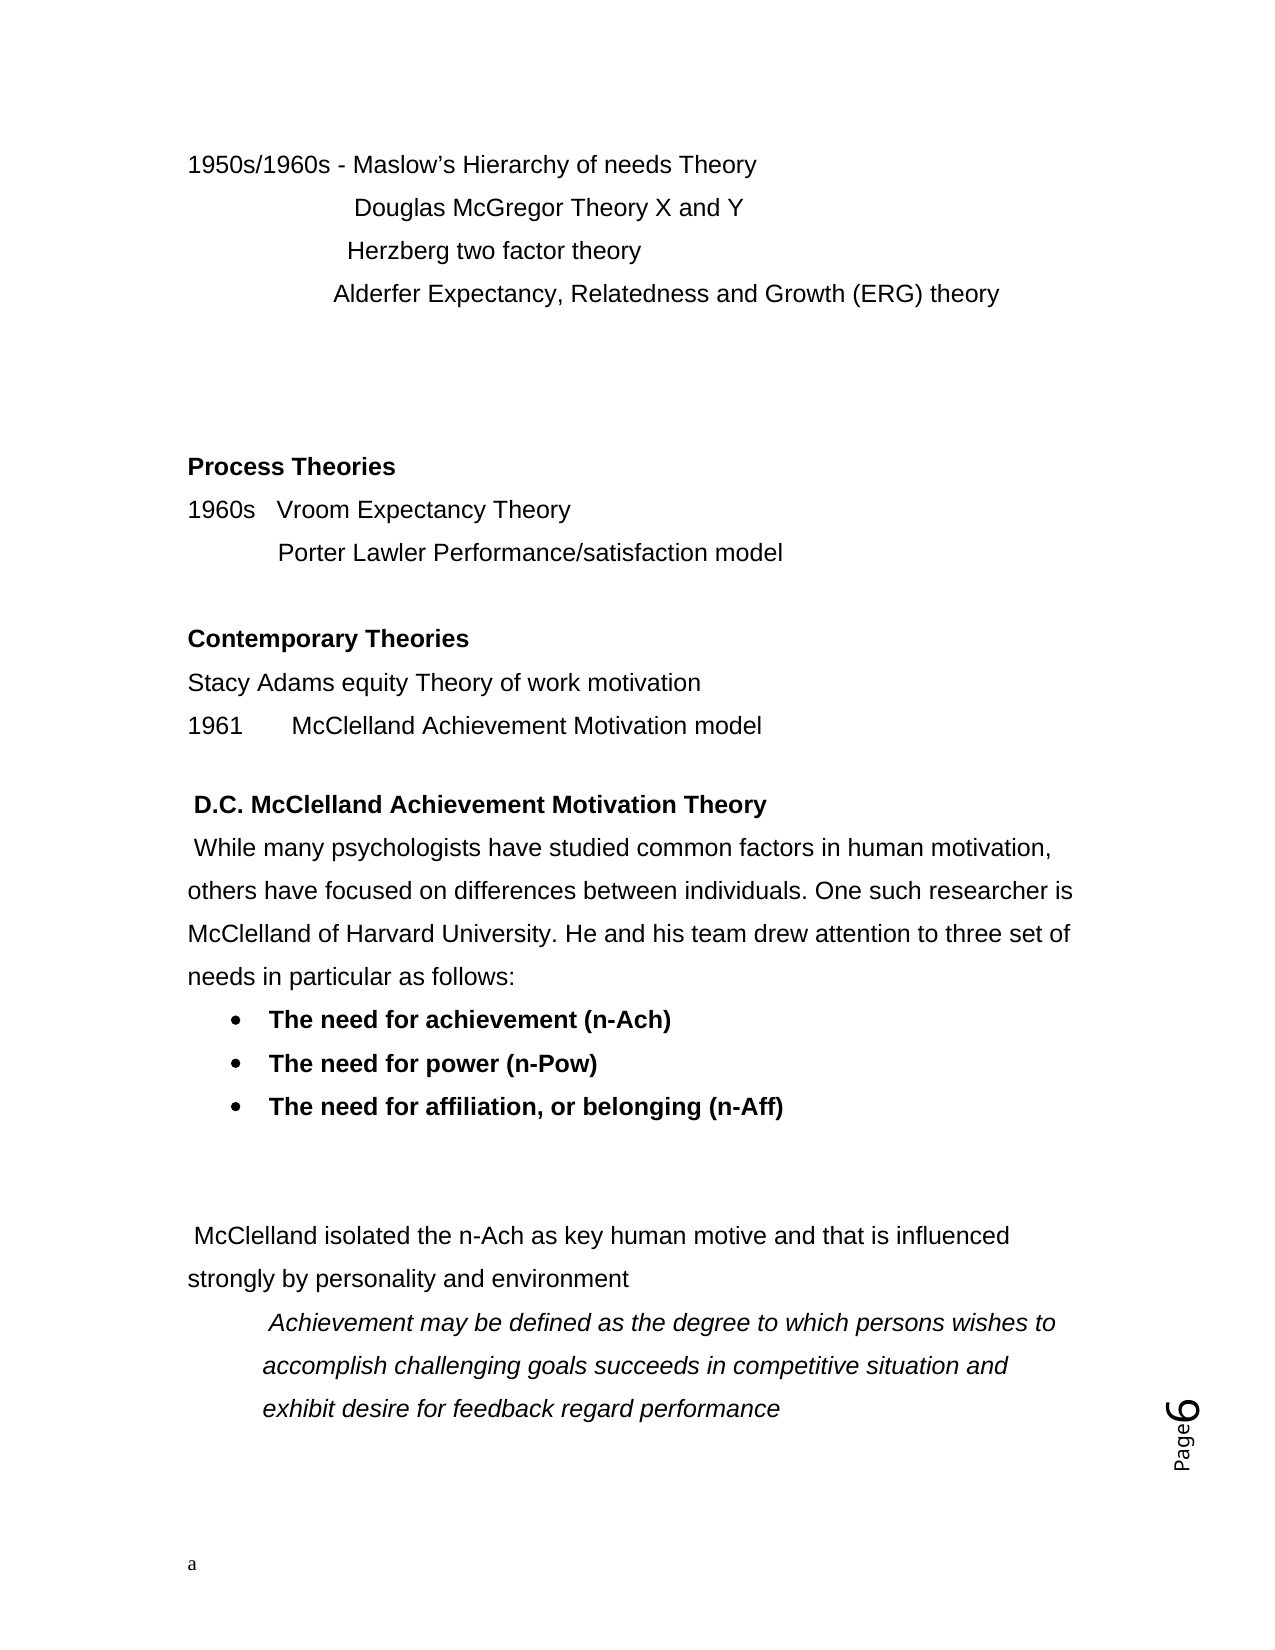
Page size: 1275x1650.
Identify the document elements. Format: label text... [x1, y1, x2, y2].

text Porter Lawler Performance/satisfaction model [187, 538, 1087, 567]
text D.C. McClelland Achievement Motivation Theory [187, 790, 1087, 818]
text Achievement may be defined as the degree to which persons wishes to accomplish challenging goals succeeds in competitive situation and exhibit desire for feedback regard performance [262, 1308, 1087, 1423]
text 1961 McClelland Achievement Motivation model [187, 711, 1087, 739]
text 1950s/1960s - Maslow’s Hierarchy of needs Theory [187, 150, 1087, 179]
list The need for affiliation, or belonging (n-Aff) [231, 1092, 1087, 1121]
text 1960s Vroom Expectancy Theory [187, 495, 1087, 524]
text Contemporary Theories [187, 624, 1087, 653]
text Herzberg two factor theory [187, 236, 1087, 265]
list The need for achievement (n-Ach) [231, 1005, 1087, 1034]
text Process Theories [187, 452, 1087, 481]
list The need for power (n-Pow) [231, 1049, 1087, 1077]
text Douglas McGregor Theory X and Y [187, 193, 1087, 222]
text Alderfer Expectancy, Relatedness and Growth (ERG) theory [187, 279, 1087, 308]
text Stacy Adams equity Theory of work motivation [187, 667, 1087, 696]
text While many psychologists have studied common factors in human motivation, others have focused on differences between individuals. One such researcher is McClelland of Harvard University. He and his team drew attention to three set of needs in particular as follows: [187, 833, 1087, 991]
text McClelland isolated the n-Ach as key human motive and that is influenced strongly by personality and environment [187, 1221, 1087, 1293]
